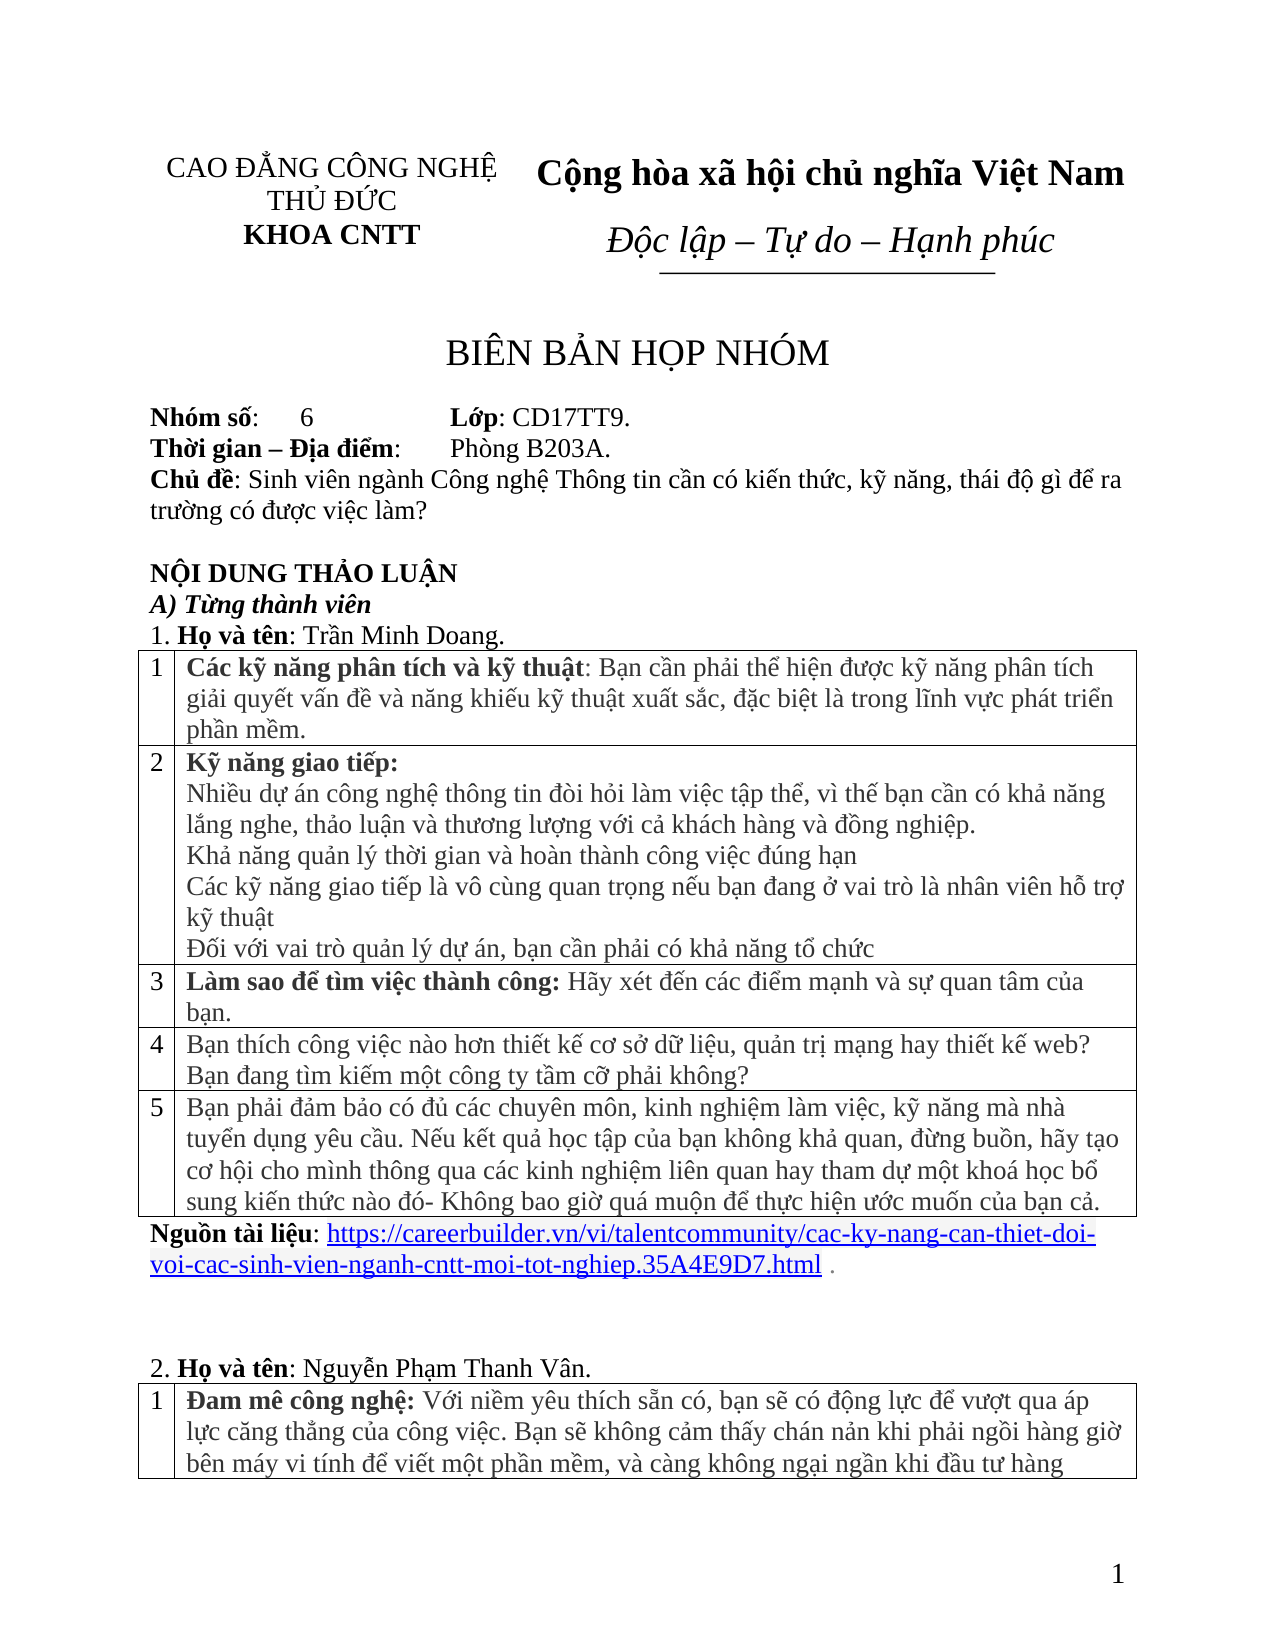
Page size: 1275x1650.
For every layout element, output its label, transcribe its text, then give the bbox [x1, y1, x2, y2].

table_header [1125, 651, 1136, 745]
table_cell KHOA CNTT [139, 217, 525, 260]
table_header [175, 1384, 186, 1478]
table_cell 3 [139, 965, 174, 1027]
text Nguồn tài liệu: https://careerbuilder.vn/vi/talentcommunity/cac-ky-nang-can-thiet-doi-voi-cac-sinh-vien-nganh-cntt-moi-tot-nghiep.35A4E9D7.html . [822, 1217, 1125, 1279]
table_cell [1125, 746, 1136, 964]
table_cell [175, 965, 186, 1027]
table_header Cộng hòa xã hội chủ nghĩa Việt Nam [525, 150, 1136, 217]
table_cell 4 [139, 1028, 174, 1090]
table_header 1 [139, 1384, 174, 1478]
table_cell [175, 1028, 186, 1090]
table_cell Độc lập – Tự do – Hạnh phúc [525, 217, 1136, 260]
text 1. Họ và tên: Trần Minh Doang. [150, 619, 1125, 650]
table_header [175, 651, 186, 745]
table_cell 5 [139, 1091, 174, 1216]
text Chủ đề: Sinh viên ngành Công nghệ Thông tin cần có kiến thức, kỹ năng, thái độ gì để ra trường có được việc làm? [150, 463, 1125, 526]
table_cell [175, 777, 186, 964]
text BIÊN BẢN HỌP NHÓM [150, 331, 1125, 374]
table_header 1 [139, 651, 174, 745]
text Thời gian – Địa điểm: Phòng B203A. [150, 432, 1125, 463]
table_cell 2 [139, 746, 174, 964]
table_cell Làm sao để tìm việc thành công: Hãy xét đến các điểm mạnh và sự quan tâm của bạn. [232, 965, 1136, 1027]
text NỘI DUNG THẢO LUẬN [150, 557, 1125, 588]
text 2. Họ và tên: Nguyễn Phạm Thanh Vân. [150, 1352, 1125, 1383]
table_header CAO ĐẲNG CÔNG NGHỆ THỦ ĐỨC [139, 150, 525, 217]
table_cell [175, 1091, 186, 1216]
text A) Từng thành viên [150, 588, 1125, 619]
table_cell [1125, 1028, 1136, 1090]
text Nhóm số: 6 Lớp: CD17TT9. [150, 401, 1125, 432]
